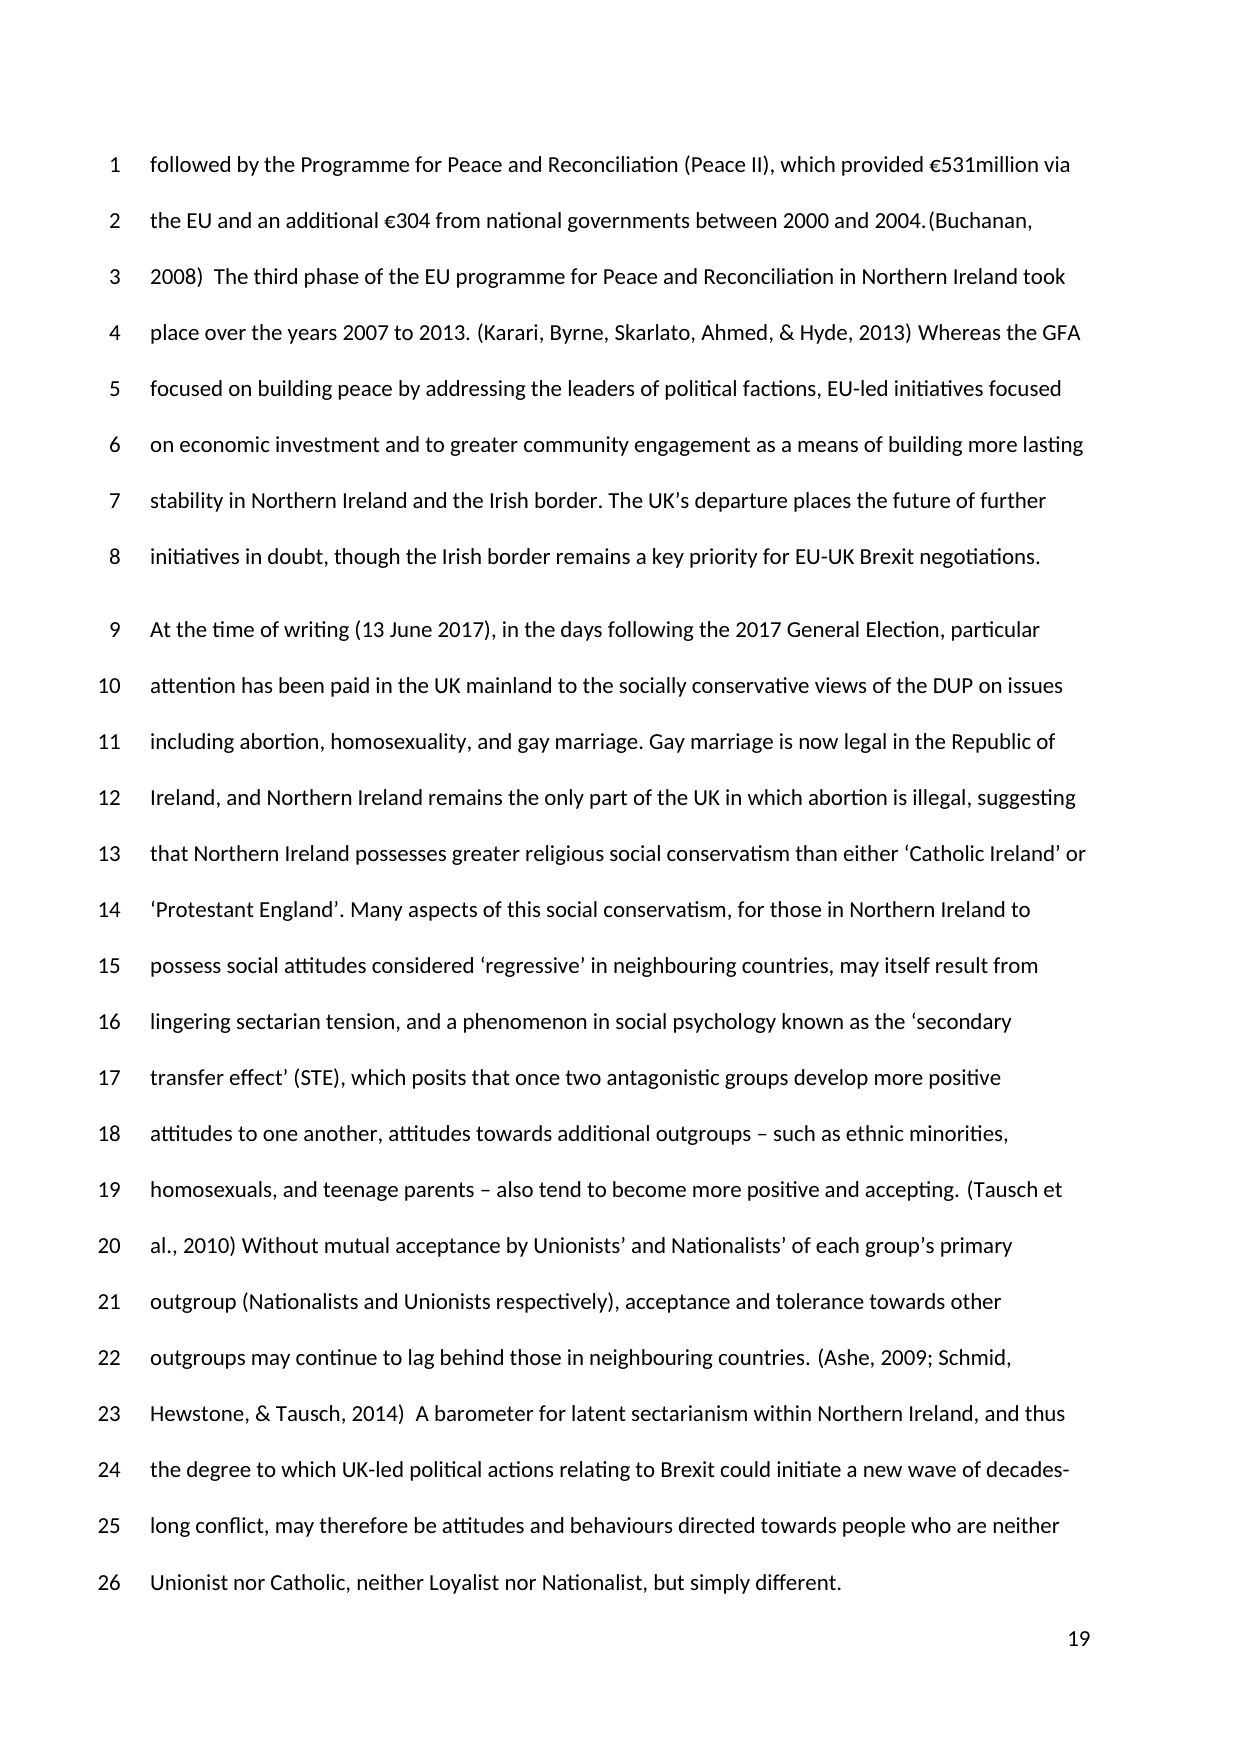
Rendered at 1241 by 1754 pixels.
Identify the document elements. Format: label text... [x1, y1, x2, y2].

text At the time of writing (13 June 2017), in the days following the 2017 General Election, particular attention has been paid in the UK mainland to the socially conservative views of the DUP on issues including abortion, homosexuality, and gay marriage. Gay marriage is now legal in the Republic of Ireland, and Northern Ireland remains the only part of the UK in which abortion is illegal, suggesting that Northern Ireland possesses greater religious social conservatism than either ‘Catholic Ireland’ or ‘Protestant England’. Many aspects of this social conservatism, for those in Northern Ireland to possess social attitudes considered ‘regressive’ in neighbouring countries, may itself result from lingering sectarian tension, and a phenomenon in social psychology known as the ‘secondary transfer effect’ (STE), which posits that once two antagonistic groups develop more positive attitudes to one another, attitudes towards additional outgroups – such as ethnic minorities, homosexuals, and teenage parents – also tend to become more positive and accepting. (Tausch et al., 2010) Without mutual acceptance by Unionists’ and Nationalists’ of each group’s primary outgroup (Nationalists and Unionists respectively), acceptance and tolerance towards other outgroups may continue to lag behind those in neighbouring countries. (Ashe, 2009; Schmid, Hewstone, & Tausch, 2014) A barometer for latent sectarianism within Northern Ireland, and thus the degree to which UK-led political actions relating to Brexit could initiate a new wave of decades-long conflict, may therefore be attitudes and behaviours directed towards people who are neither Unionist nor Catholic, neither Loyalist nor Nationalist, but simply different. [150, 615, 1090, 1596]
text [150, 150, 1090, 570]
